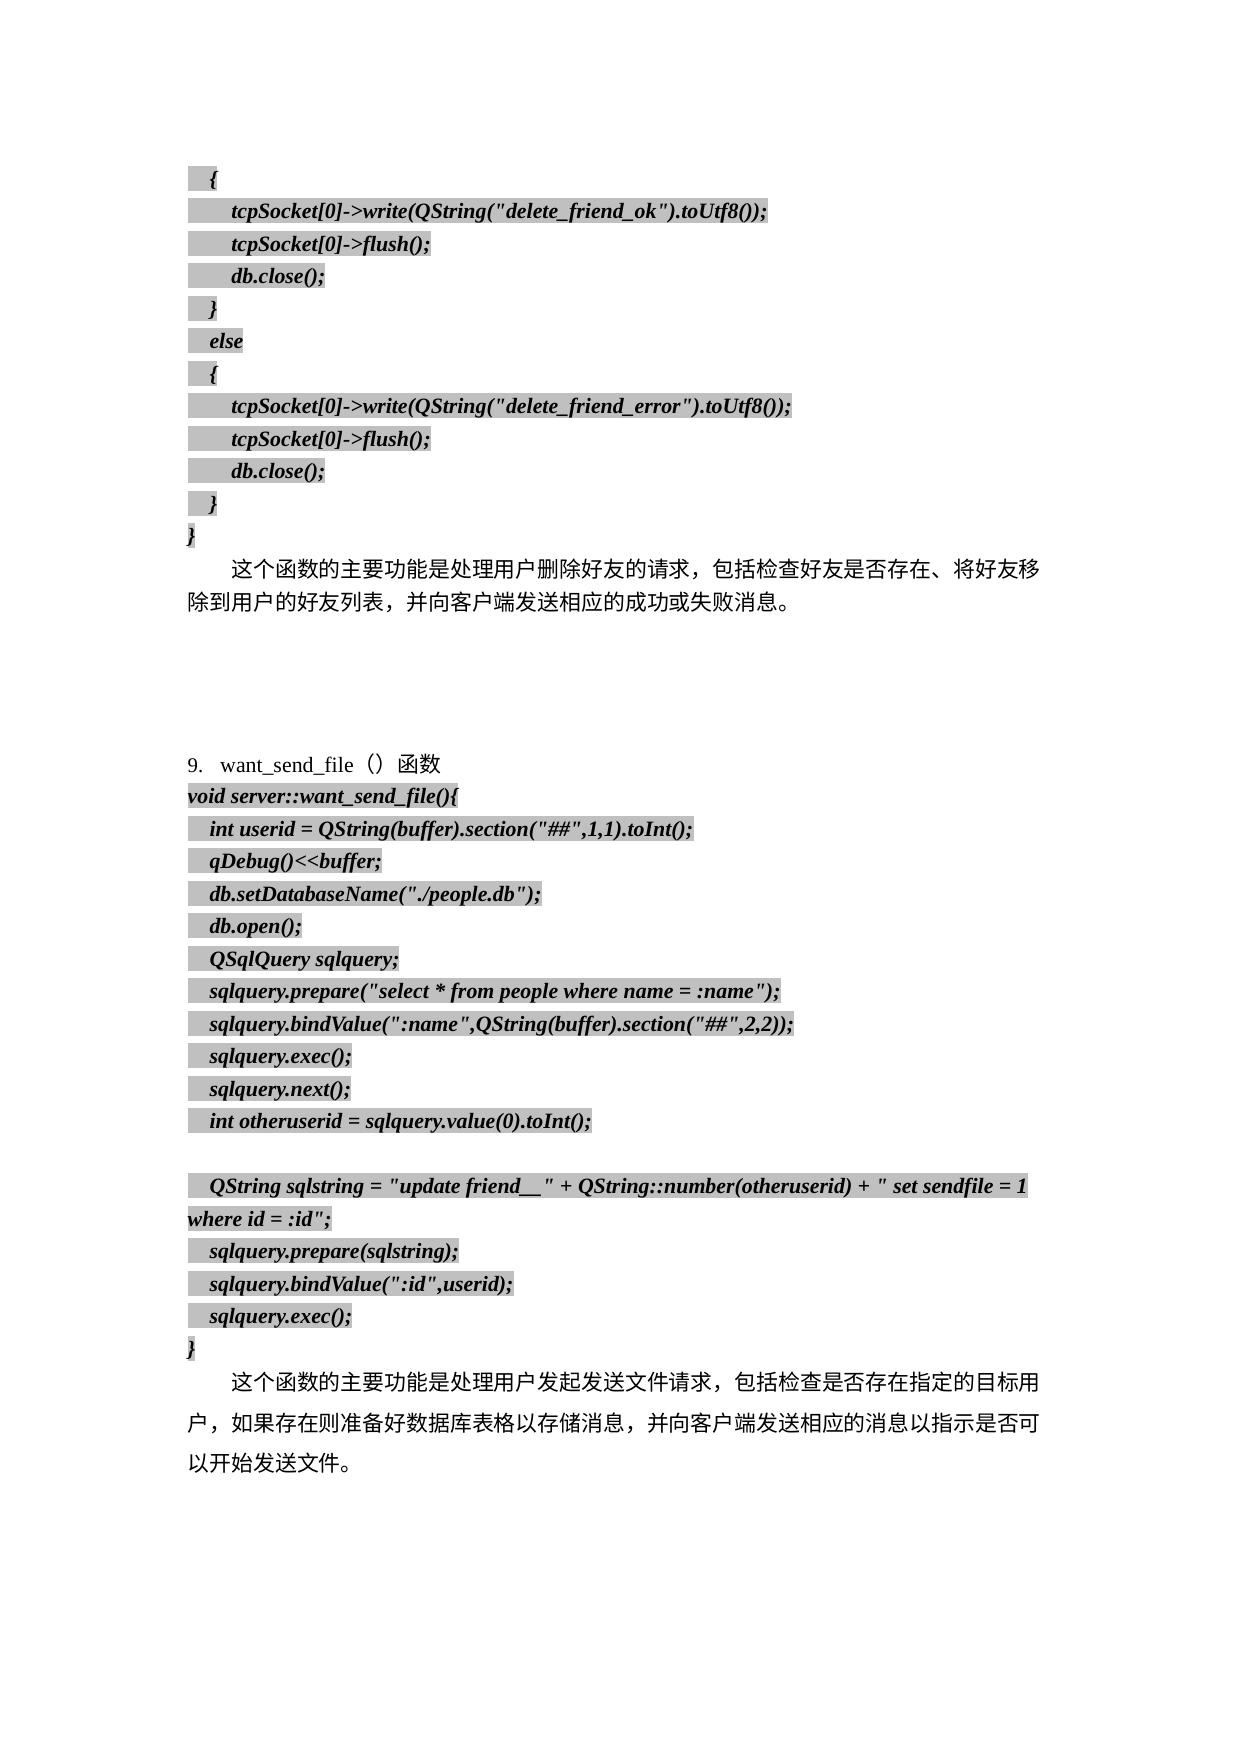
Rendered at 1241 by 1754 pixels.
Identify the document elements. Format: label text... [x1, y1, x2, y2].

list sqlquery.exec(); [187, 1299, 1053, 1332]
list sqlquery.prepare("select * from people where name = :name"); [187, 974, 1053, 1007]
list sqlquery.prepare(sqlstring); [187, 1234, 1053, 1267]
list 这个函数的主要功能是处理用户发起发送文件请求，包括检查是否存在指定的目标用户，如果存在则准备好数据库表格以存储消息，并向客户端发送相应的消息以指示是否可以开始发送文件。 [187, 1364, 1053, 1478]
list tcpSocket[0]->write(QString("delete_friend_ok").toUtf8()); [187, 194, 1053, 227]
list tcpSocket[0]->write(QString("delete_friend_error").toUtf8()); [187, 389, 1053, 422]
list { [187, 162, 1053, 194]
list qDebug()<<buffer; [187, 844, 1053, 877]
list sqlquery.next(); [187, 1072, 1053, 1104]
list tcpSocket[0]->flush(); [187, 227, 1053, 259]
list db.close(); [187, 454, 1053, 487]
list tcpSocket[0]->flush(); [187, 422, 1053, 454]
list db.close(); [187, 259, 1053, 292]
list db.open(); [187, 909, 1053, 942]
list void server::want_send_file(){ [187, 779, 1053, 812]
list QSqlQuery sqlquery; [187, 942, 1053, 974]
list 这个函数的主要功能是处理用户删除好友的请求，包括检查好友是否存在、将好友移除到用户的好友列表，并向客户端发送相应的成功或失败消息。 [187, 552, 1053, 617]
list } [187, 519, 1053, 552]
list sqlquery.bindValue(":id",userid); [187, 1267, 1053, 1299]
list sqlquery.bindValue(":name",QString(buffer).section("##",2,2)); [187, 1007, 1053, 1039]
list } [187, 292, 1053, 324]
list { [187, 357, 1053, 389]
list } [187, 487, 1053, 519]
list want_send_file（）函数 [187, 747, 1053, 779]
list QString sqlstring = "update friend__" + QString::number(otheruserid) + " set sendfile = 1 where id = :id"; [187, 1169, 1053, 1234]
list db.setDatabaseName("./people.db"); [187, 877, 1053, 909]
list } [187, 1332, 1053, 1364]
list int otheruserid = sqlquery.value(0).toInt(); [187, 1104, 1053, 1137]
list else [187, 324, 1053, 357]
list sqlquery.exec(); [187, 1039, 1053, 1072]
list int userid = QString(buffer).section("##",1,1).toInt(); [187, 812, 1053, 844]
